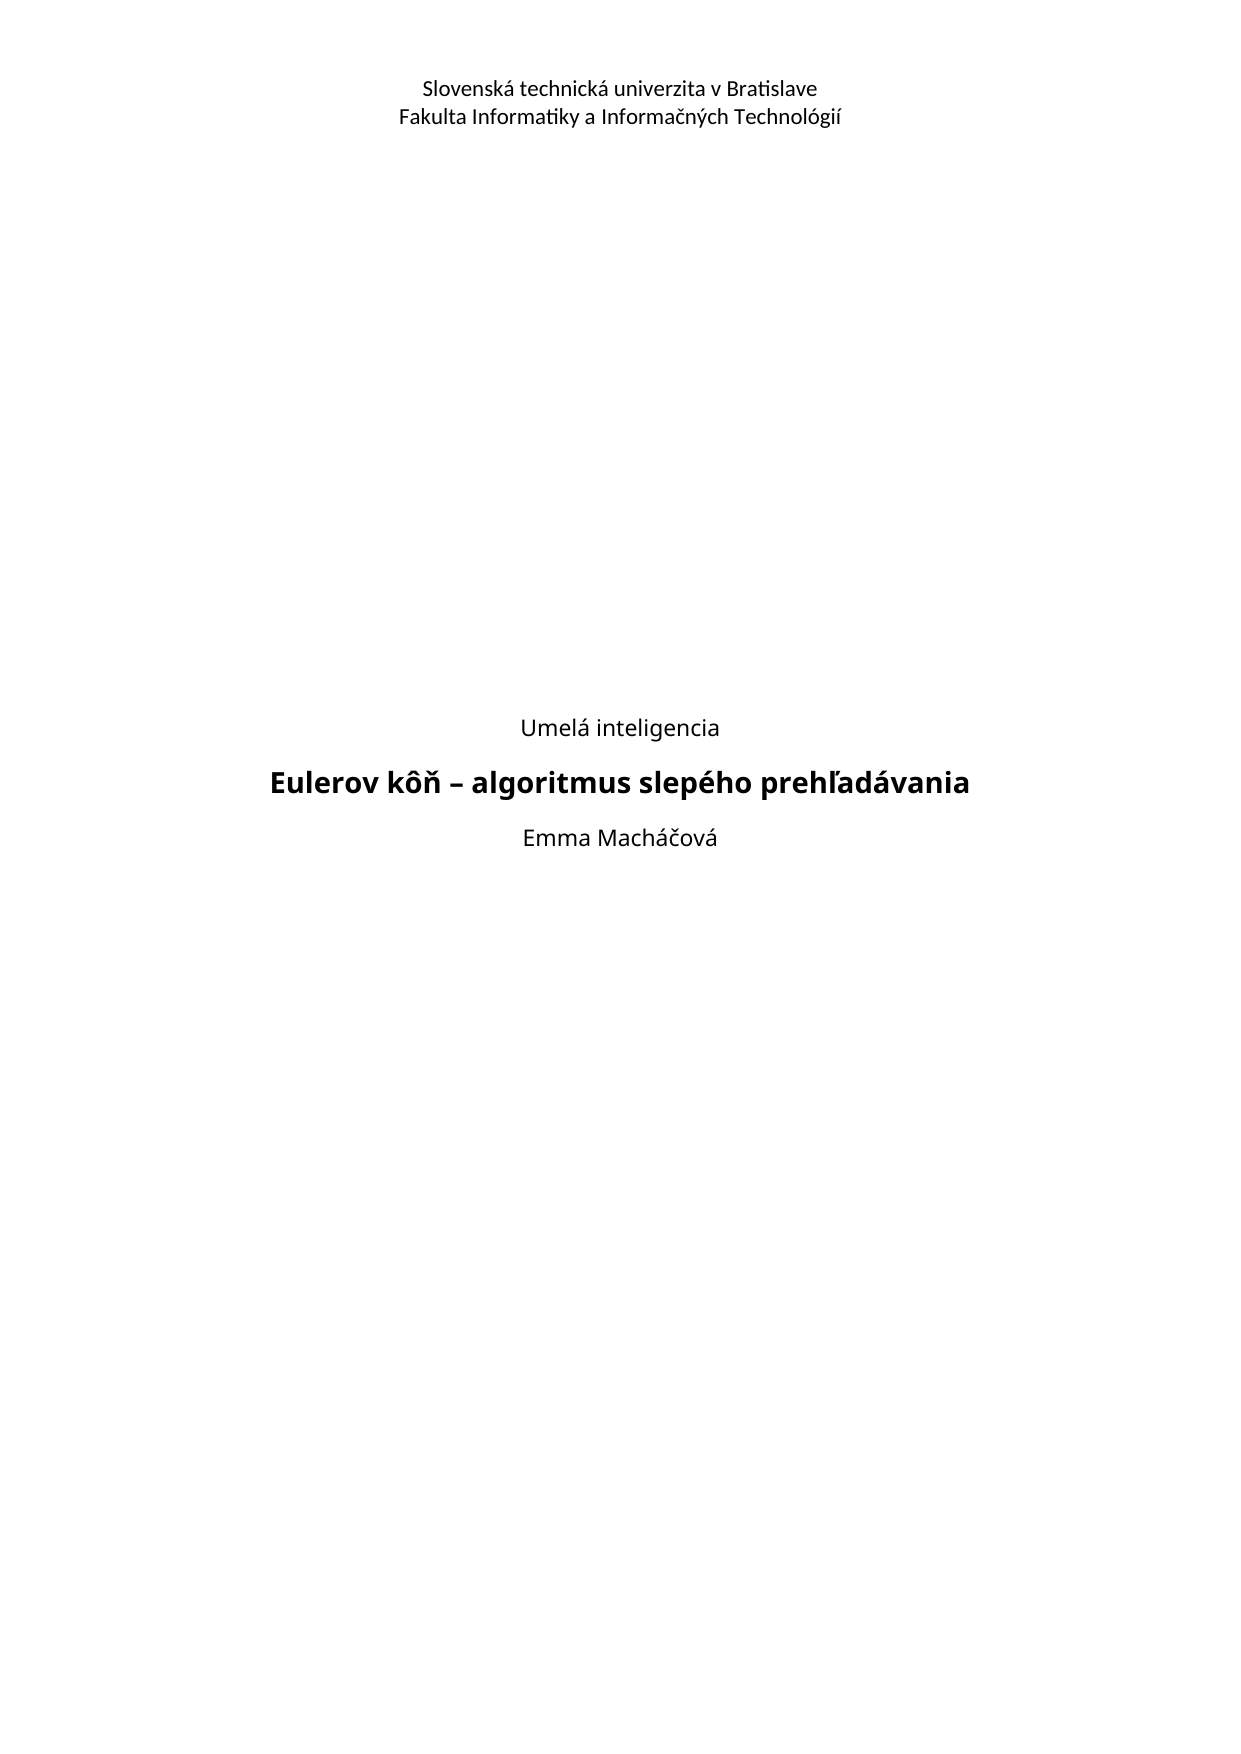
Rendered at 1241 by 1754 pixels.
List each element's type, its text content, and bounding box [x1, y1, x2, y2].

text Emma Macháčová [148, 822, 1093, 853]
text Eulerov kôň – algoritmus slepého prehľadávania [148, 763, 1093, 802]
text Umelá inteligencia [148, 712, 1093, 744]
